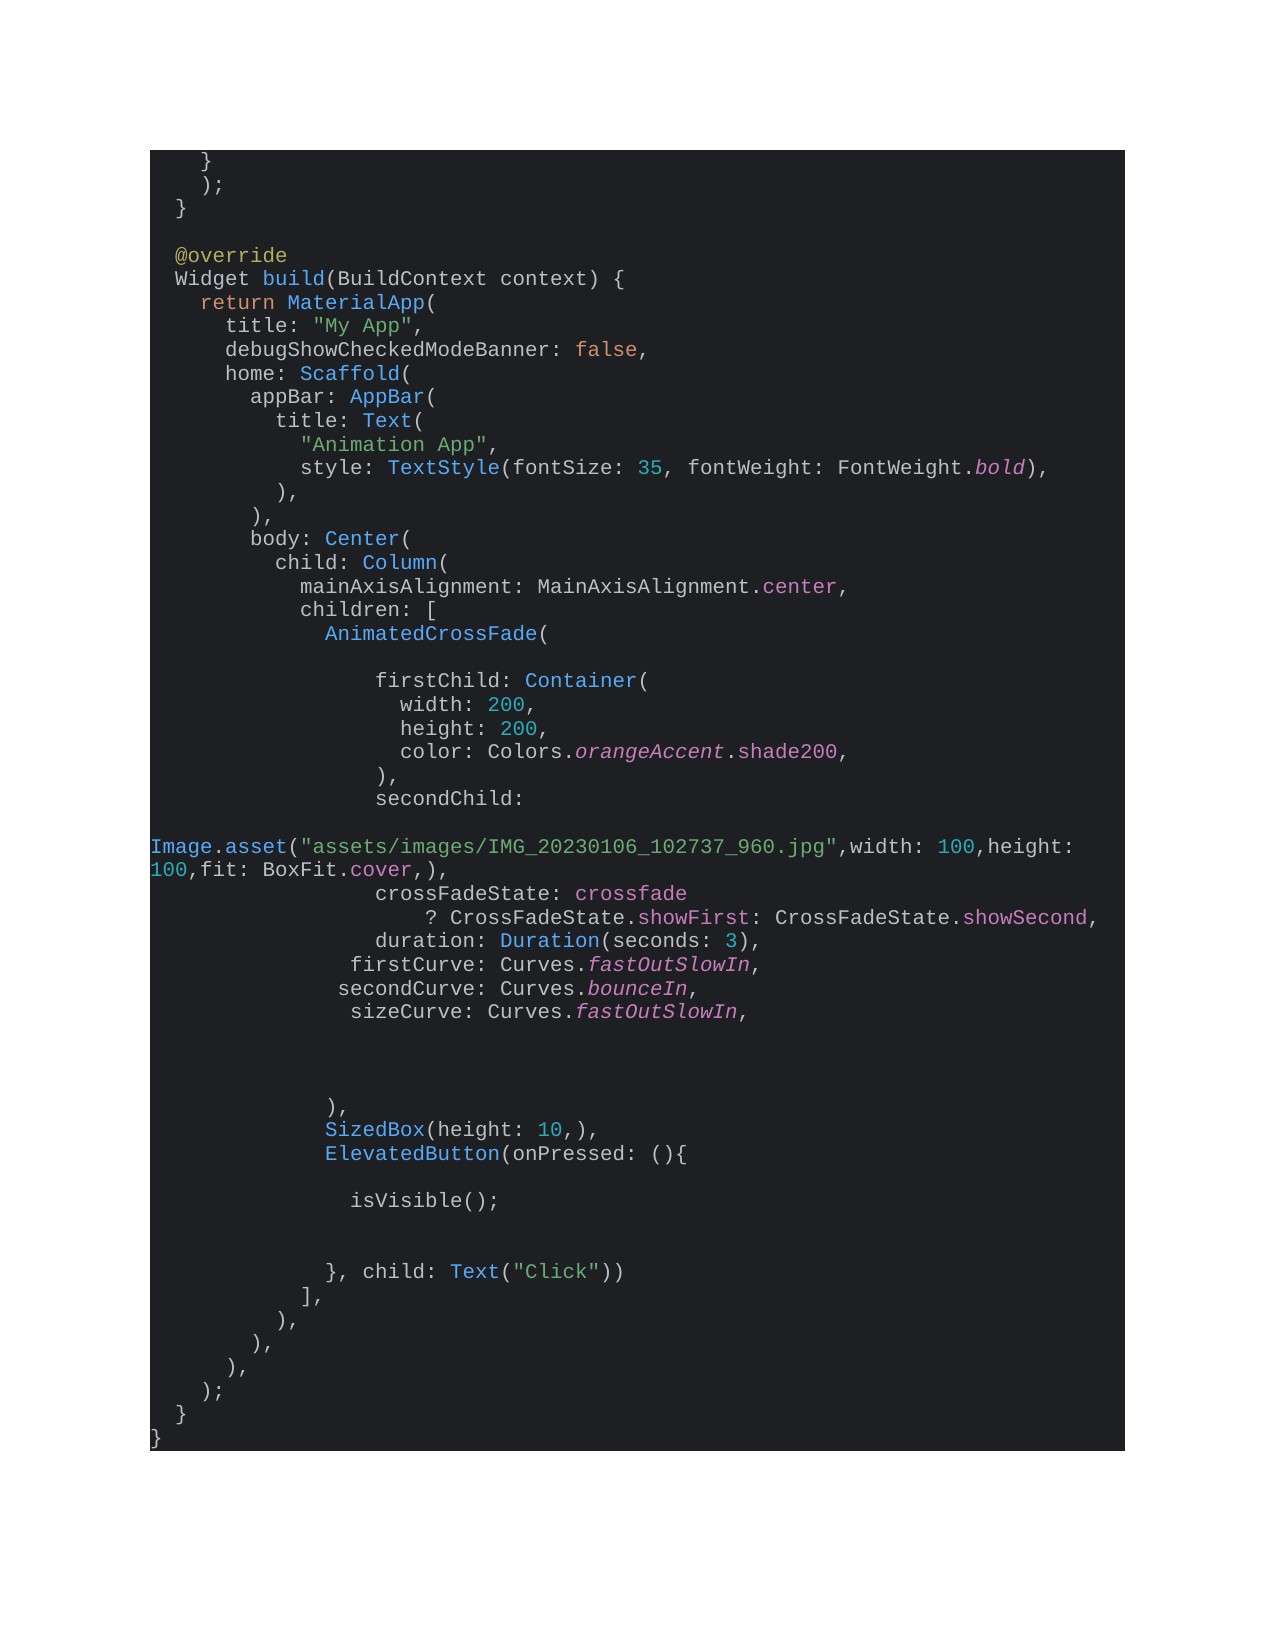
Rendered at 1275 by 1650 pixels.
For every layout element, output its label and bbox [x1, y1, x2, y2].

text [150, 150, 1125, 1451]
